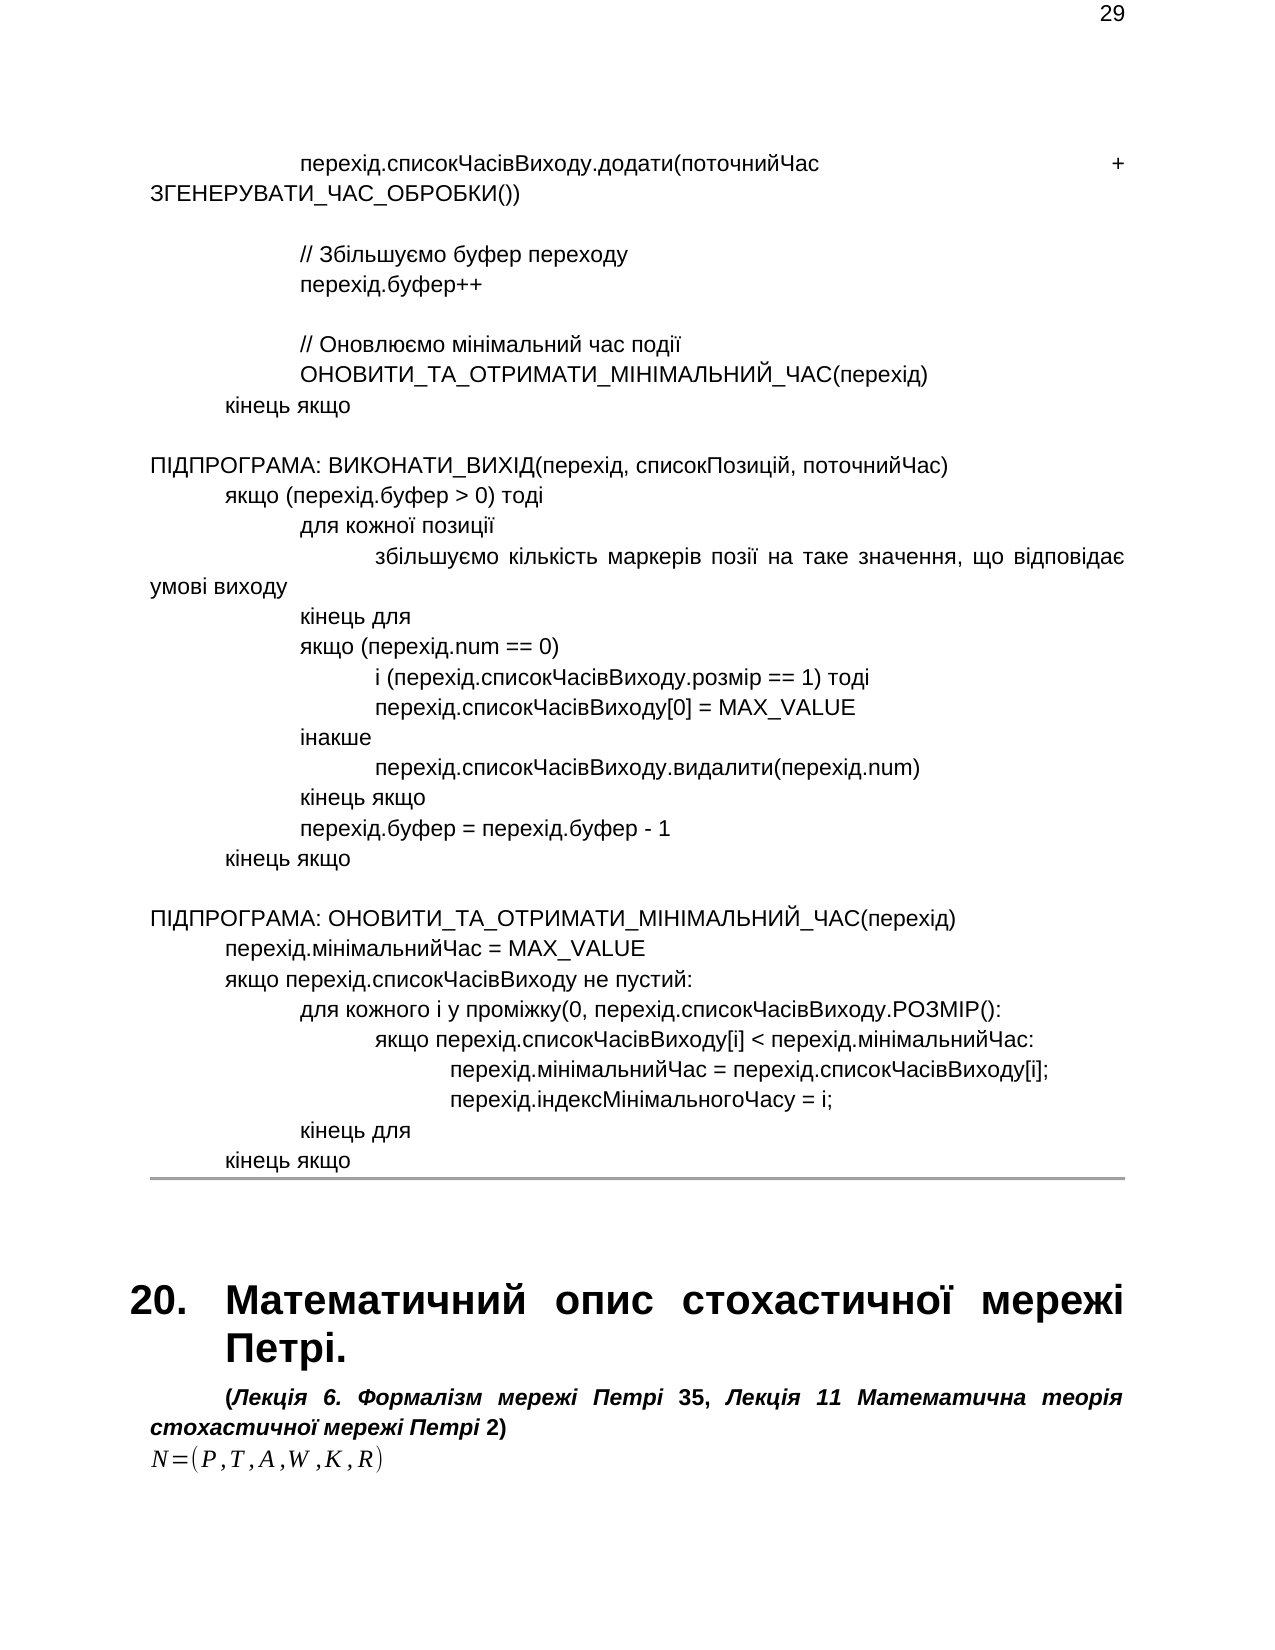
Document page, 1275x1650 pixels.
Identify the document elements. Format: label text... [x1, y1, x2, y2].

text якщо перехід.списокЧасівВиходу[i] < перехід.мінімальнийЧас: [150, 1026, 1125, 1052]
text якщо (перехід.буфер > 0) тоді [150, 482, 1125, 509]
text кінець якщо [150, 845, 1125, 871]
text для кожної позиції [150, 512, 1125, 539]
subtitle Математичний опис стохастичної мережі Петрі. [187, 1275, 1125, 1371]
text перехід.буфер++ [150, 271, 1125, 297]
text перехід.індексМінімальногоЧасу = i; [150, 1086, 1125, 1113]
text якщо перехід.списокЧасівВиходу не пустий: [150, 966, 1125, 992]
text збільшуємо кількість маркерів позії на таке значення, що відповідає умові виходу [150, 543, 1125, 599]
text перехід.списокЧасівВиходу.додати(поточнийЧас + ЗГЕНЕРУВАТИ_ЧАС_ОБРОБКИ()) [150, 150, 1125, 207]
text інакше [150, 724, 1125, 750]
text ОНОВИТИ_ТА_ОТРИМАТИ_МІНІМАЛЬНИЙ_ЧАС(перехід) [150, 361, 1125, 388]
text // Оновлюємо мінімальний час події [150, 331, 1125, 358]
text перехід.мінімальнийЧас = перехід.списокЧасівВиходу[i]; [150, 1056, 1125, 1083]
text перехід.списокЧасівВиходу[0] = MAX_VALUE [150, 694, 1125, 720]
text кінець для [150, 1117, 1125, 1143]
text ПІДПРОГРАМА: ОНОВИТИ_ТА_ОТРИМАТИ_МІНІМАЛЬНИЙ_ЧАС(перехід) [150, 905, 1125, 932]
text кінець якщо [150, 392, 1125, 418]
text кінець для [150, 603, 1125, 629]
text // Збільшуємо буфер переходу [150, 241, 1125, 267]
text перехід.буфер = перехід.буфер - 1 [150, 814, 1125, 841]
text перехід.списокЧасівВиходу.видалити(перехід.num) [150, 754, 1125, 781]
text якщо (перехід.num == 0) [150, 633, 1125, 660]
text ПІДПРОГРАМА: ВИКОНАТИ_ВИХІД(перехід, списокПозицій, поточнийЧас) [150, 452, 1125, 478]
text (Лекція 6. Формалізм мережі Петрі 35, Лекція 11 Математична теорія стохастичної мережі Петрі 2) [150, 1384, 1125, 1440]
text і (перехід.списокЧасівВиходу.розмір == 1) тоді [150, 663, 1125, 690]
text перехід.мінімальнийЧас = MAX_VALUE [150, 935, 1125, 962]
text для кожного i у проміжку(0, перехід.списокЧасівВиходу.РОЗМІР(): [150, 996, 1125, 1022]
text кінець якщо [150, 784, 1125, 811]
text кінець якщо [150, 1147, 1125, 1173]
